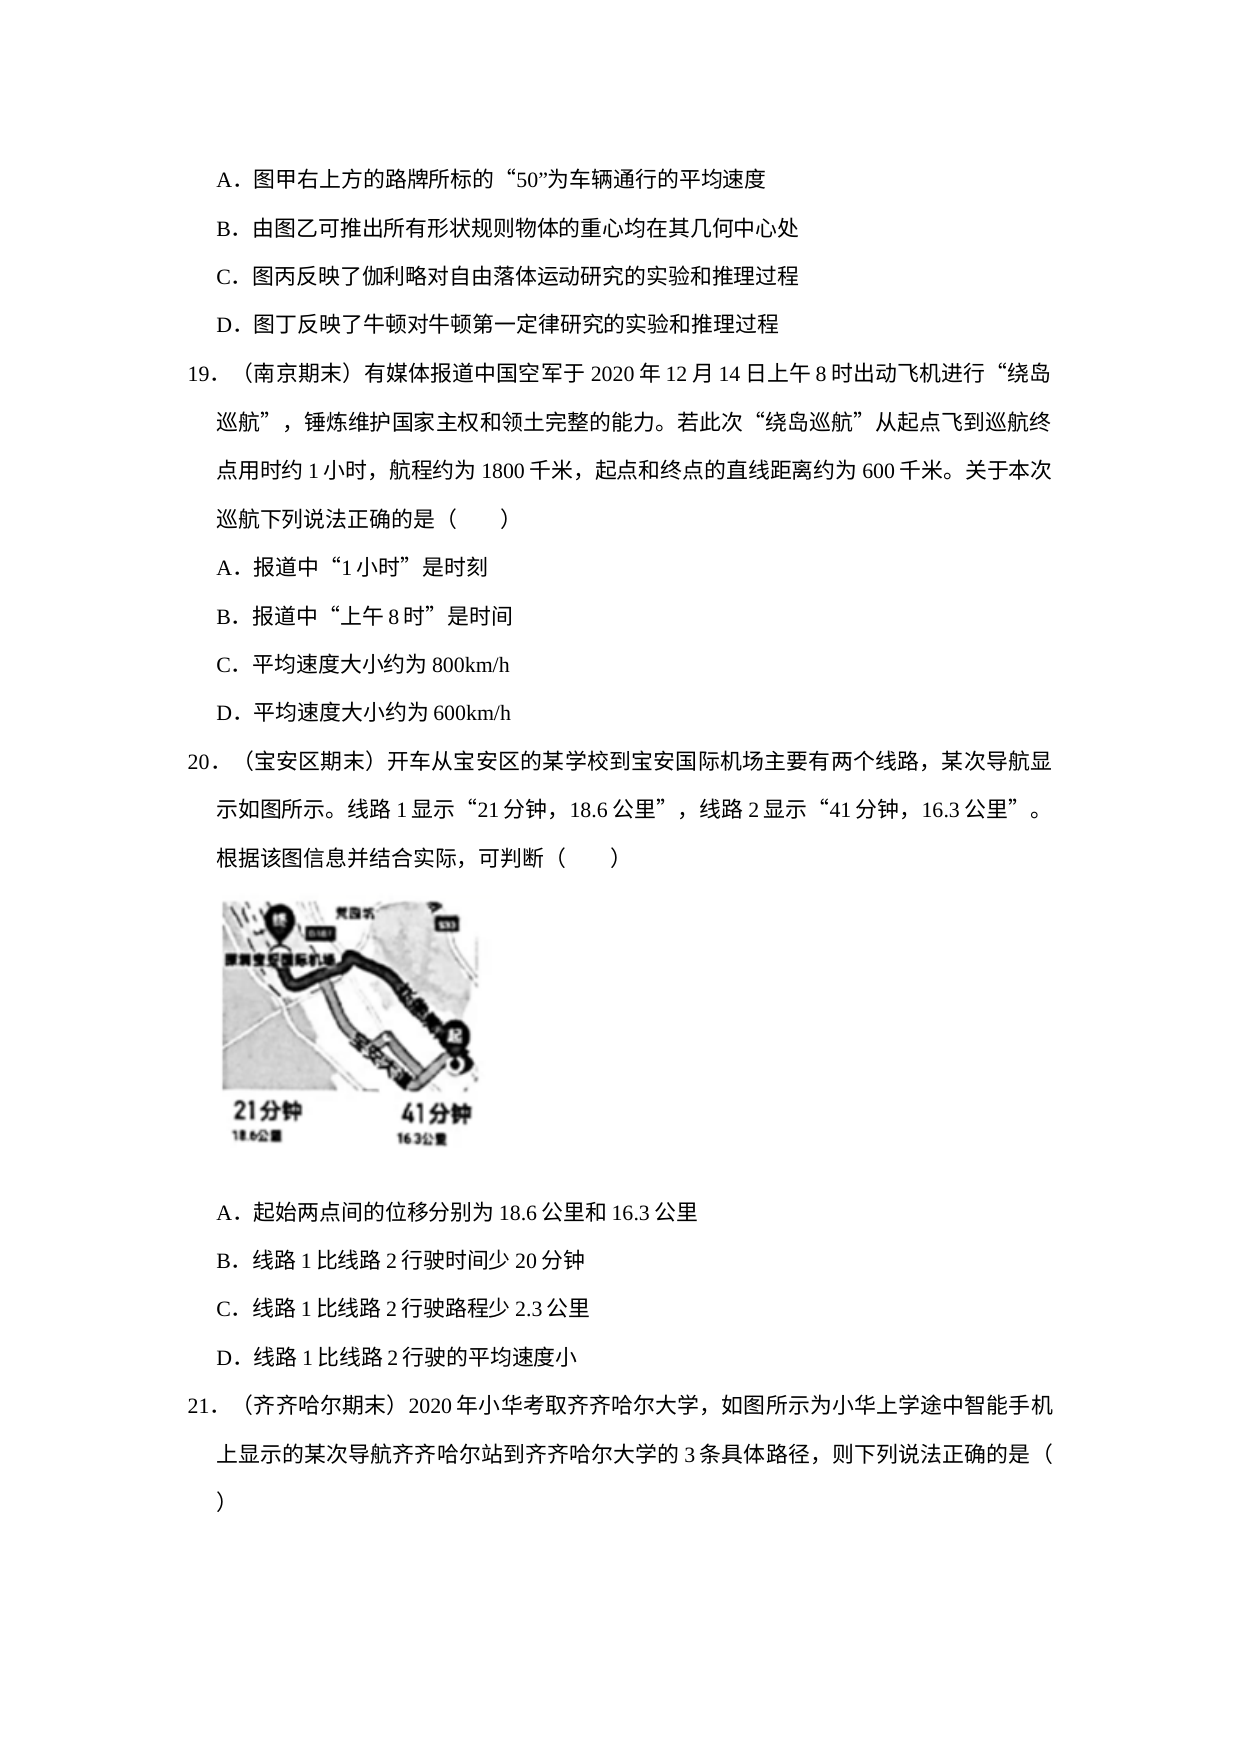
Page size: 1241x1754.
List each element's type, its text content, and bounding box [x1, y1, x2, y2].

text 19．（南京期末）有媒体报道中国空军于2020年12月14日上午8时出动飞机进行“绕岛巡航”，锤炼维护国家主权和领土完整的能力。若此次“绕岛巡航”从起点飞到巡航终点用时约1小时，航程约为1800千米，起点和终点的直线距离约为600千米。关于本次巡航下列说法正确的是（ ） [187, 355, 1053, 534]
text B．由图乙可推出所有形状规则物体的重心均在其几何中心处 [187, 210, 1053, 243]
text D．图丁反映了牛顿对牛顿第一定律研究的实验和推理过程 [187, 307, 1053, 339]
text 20．（宝安区期末）开车从宝安区的某学校到宝安国际机场主要有两个线路，某次导航显示如图所示。线路1显示“21分钟，18.6公里”，线路2显示“41分钟，16.3公里”。根据该图信息并结合实际，可判断（ ） [187, 743, 1053, 873]
text A．起始两点间的位移分别为18.6公里和16.3公里 [187, 1194, 1053, 1227]
text D．平均速度大小约为600km/h [187, 695, 1053, 727]
text 21．（齐齐哈尔期末）2020年小华考取齐齐哈尔大学，如图所示为小华上学途中智能手机上显示的某次导航齐齐哈尔站到齐齐哈尔大学的3条具体路径，则下列说法正确的是（ ） [187, 1387, 1053, 1517]
text A．图甲右上方的路牌所标的“50”为车辆通行的平均速度 [187, 162, 1053, 194]
text A．报道中“1小时”是时刻 [187, 550, 1053, 582]
picture [216, 889, 496, 1152]
text C．线路1比线路2行驶路程少2.3公里 [187, 1291, 1053, 1323]
text C．平均速度大小约为800km/h [187, 647, 1053, 679]
text D．线路1比线路2行驶的平均速度小 [187, 1339, 1053, 1372]
text C．图丙反映了伽利略对自由落体运动研究的实验和推理过程 [187, 259, 1053, 291]
text B．报道中“上午8时”是时间 [187, 598, 1053, 631]
text B．线路1比线路2行驶时间少20分钟 [187, 1242, 1053, 1275]
